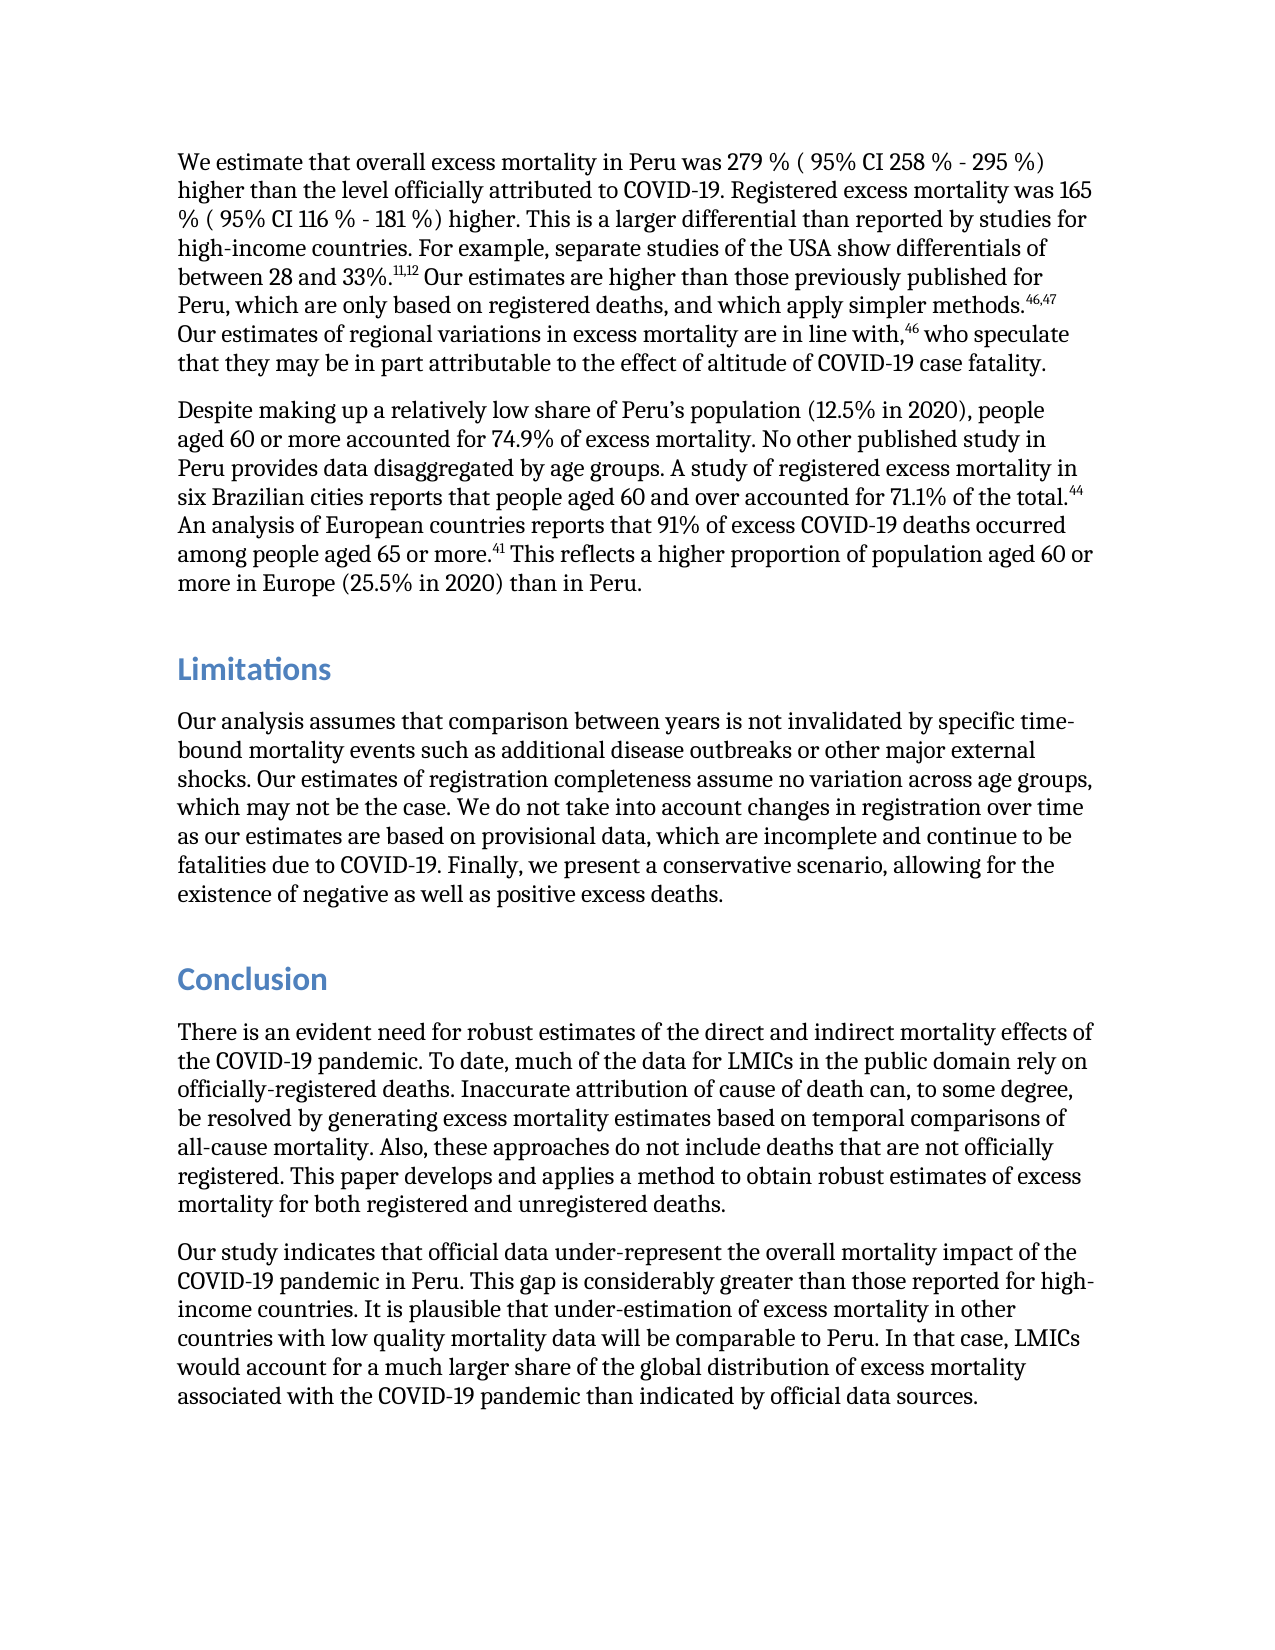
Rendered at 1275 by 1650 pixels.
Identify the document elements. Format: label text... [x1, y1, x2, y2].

subtitle Conclusion [177, 958, 1098, 999]
text Our analysis assumes that comparison between years is not invalidated by specific time-bound mortality events such as additional disease outbreaks or other major external shocks. Our estimates of registration completeness assume no variation across age groups, which may not be the case. We do not take into account changes in registration over time as our estimates are based on provisional data, which are incomplete and continue to be fatalities due to COVID-19. Finally, we present a conservative scenario, allowing for the existence of negative as well as positive excess deaths. [177, 707, 1098, 908]
text There is an evident need for robust estimates of the direct and indirect mortality effects of the COVID-19 pandemic. To date, much of the data for LMICs in the public domain rely on officially-registered deaths. Inaccurate attribution of cause of death can, to some degree, be resolved by generating excess mortality estimates based on temporal comparisons of all-cause mortality. Also, these approaches do not include deaths that are not officially registered. This paper develops and applies a method to obtain robust estimates of excess mortality for both registered and unregistered deaths. [177, 1018, 1098, 1219]
subtitle Limitations [177, 648, 1098, 688]
text Our study indicates that official data under-represent the overall mortality impact of the COVID-19 pandemic in Peru. This gap is considerably greater than those reported for high-income countries. It is plausible that under-estimation of excess mortality in other countries with low quality mortality data will be comparable to Peru. In that case, LMICs would account for a much larger share of the global distribution of excess mortality associated with the COVID-19 pandemic than indicated by official data sources. [177, 1238, 1098, 1410]
text We estimate that overall excess mortality in Peru was 279 % ( 95% CI 258 % - 295 %) higher than the level officially attributed to COVID-19. Registered excess mortality was 165 % ( 95% CI 116 % - 181 %) higher. This is a larger differential than reported by studies for high-income countries. For example, separate studies of the USA show differentials of between 28 and 33%.11,12 Our estimates are higher than those previously published for Peru, which are only based on registered deaths, and which apply simpler methods.46,47 Our estimates of regional variations in excess mortality are in line with,46 who speculate that they may be in part attributable to the effect of altitude of COVID-19 case fatality. [177, 148, 1098, 378]
text Despite making up a relatively low share of Peru’s population (12.5% in 2020), people aged 60 or more accounted for 74.9% of excess mortality. No other published study in Peru provides data disaggregated by age groups. A study of registered excess mortality in six Brazilian cities reports that people aged 60 and over accounted for 71.1% of the total.44 An analysis of European countries reports that 91% of excess COVID-19 deaths occurred among people aged 65 or more.41 This reflects a higher proportion of population aged 60 or more in Europe (25.5% in 2020) than in Peru. [177, 396, 1098, 598]
